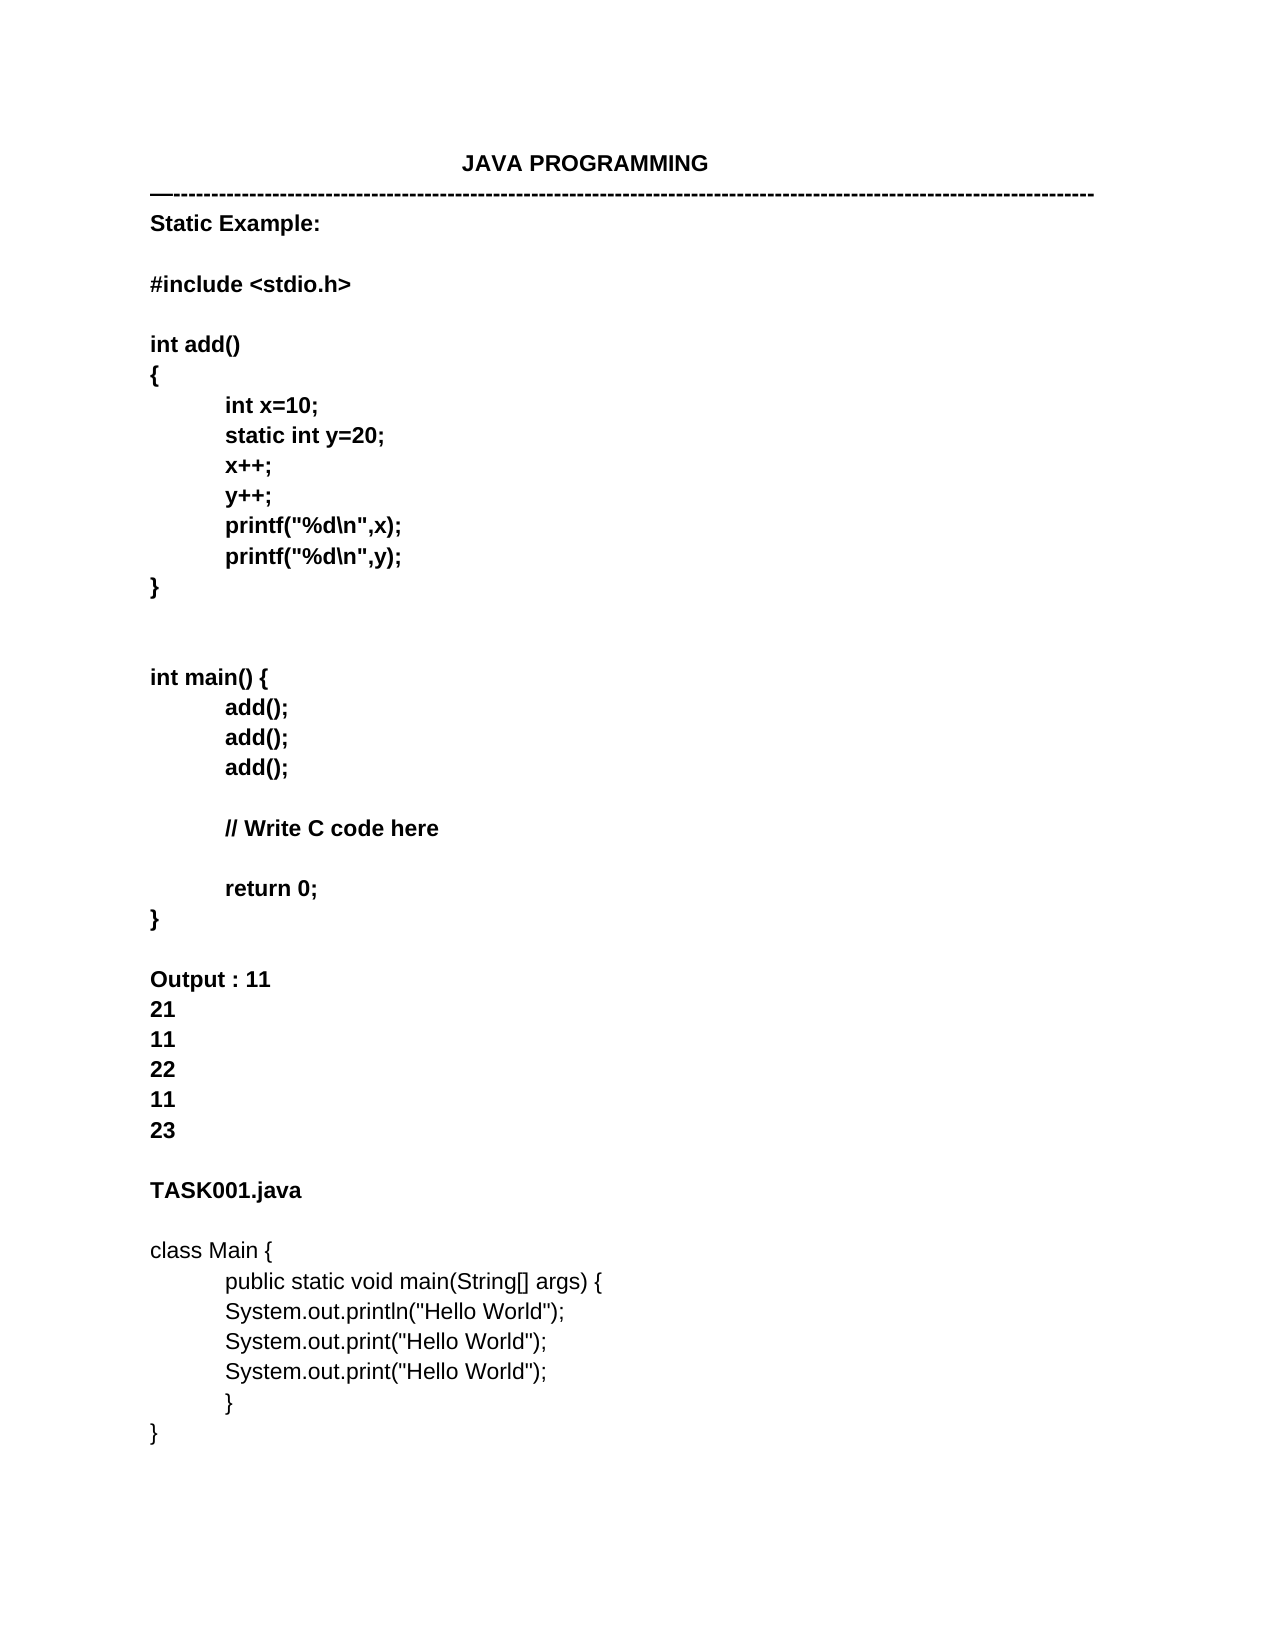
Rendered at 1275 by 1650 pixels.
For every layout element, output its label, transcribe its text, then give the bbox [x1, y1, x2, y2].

text System.out.print("Hello World"); [150, 1358, 1125, 1385]
text public static void main(String[] args) { [150, 1268, 1125, 1294]
text printf("%d\n",y); [150, 543, 1125, 569]
text System.out.println("Hello World"); [150, 1298, 1125, 1324]
text int x=10; [150, 392, 1125, 418]
text int main() { [150, 663, 1125, 690]
text System.out.print("Hello World"); [150, 1328, 1125, 1354]
text } [150, 573, 1125, 599]
text Output : 11 [150, 966, 1125, 992]
text —------------------------------------------------------------------------------------------------------------------------- [150, 180, 1125, 207]
text printf("%d\n",x); [150, 512, 1125, 539]
text 22 [150, 1056, 1125, 1083]
text static int y=20; [150, 422, 1125, 448]
text } [150, 905, 1125, 932]
text x++; [150, 452, 1125, 478]
text add(); [150, 754, 1125, 781]
text add(); [150, 694, 1125, 720]
text } [150, 1388, 1125, 1415]
text 11 [150, 1026, 1125, 1052]
text 23 [150, 1117, 1125, 1143]
text return 0; [150, 875, 1125, 901]
text 21 [150, 996, 1125, 1022]
text Static Example: [150, 210, 1125, 237]
text y++; [150, 482, 1125, 509]
text } [150, 1419, 1125, 1445]
text int add() [150, 331, 1125, 358]
text #include <stdio.h> [150, 271, 1125, 297]
text JAVA PROGRAMMING [150, 150, 1125, 176]
text class Main { [150, 1237, 1125, 1264]
text // Write C code here [150, 814, 1125, 841]
text TASK001.java [150, 1177, 1125, 1203]
text add(); [150, 724, 1125, 750]
text { [150, 361, 1125, 388]
text 11 [150, 1086, 1125, 1113]
